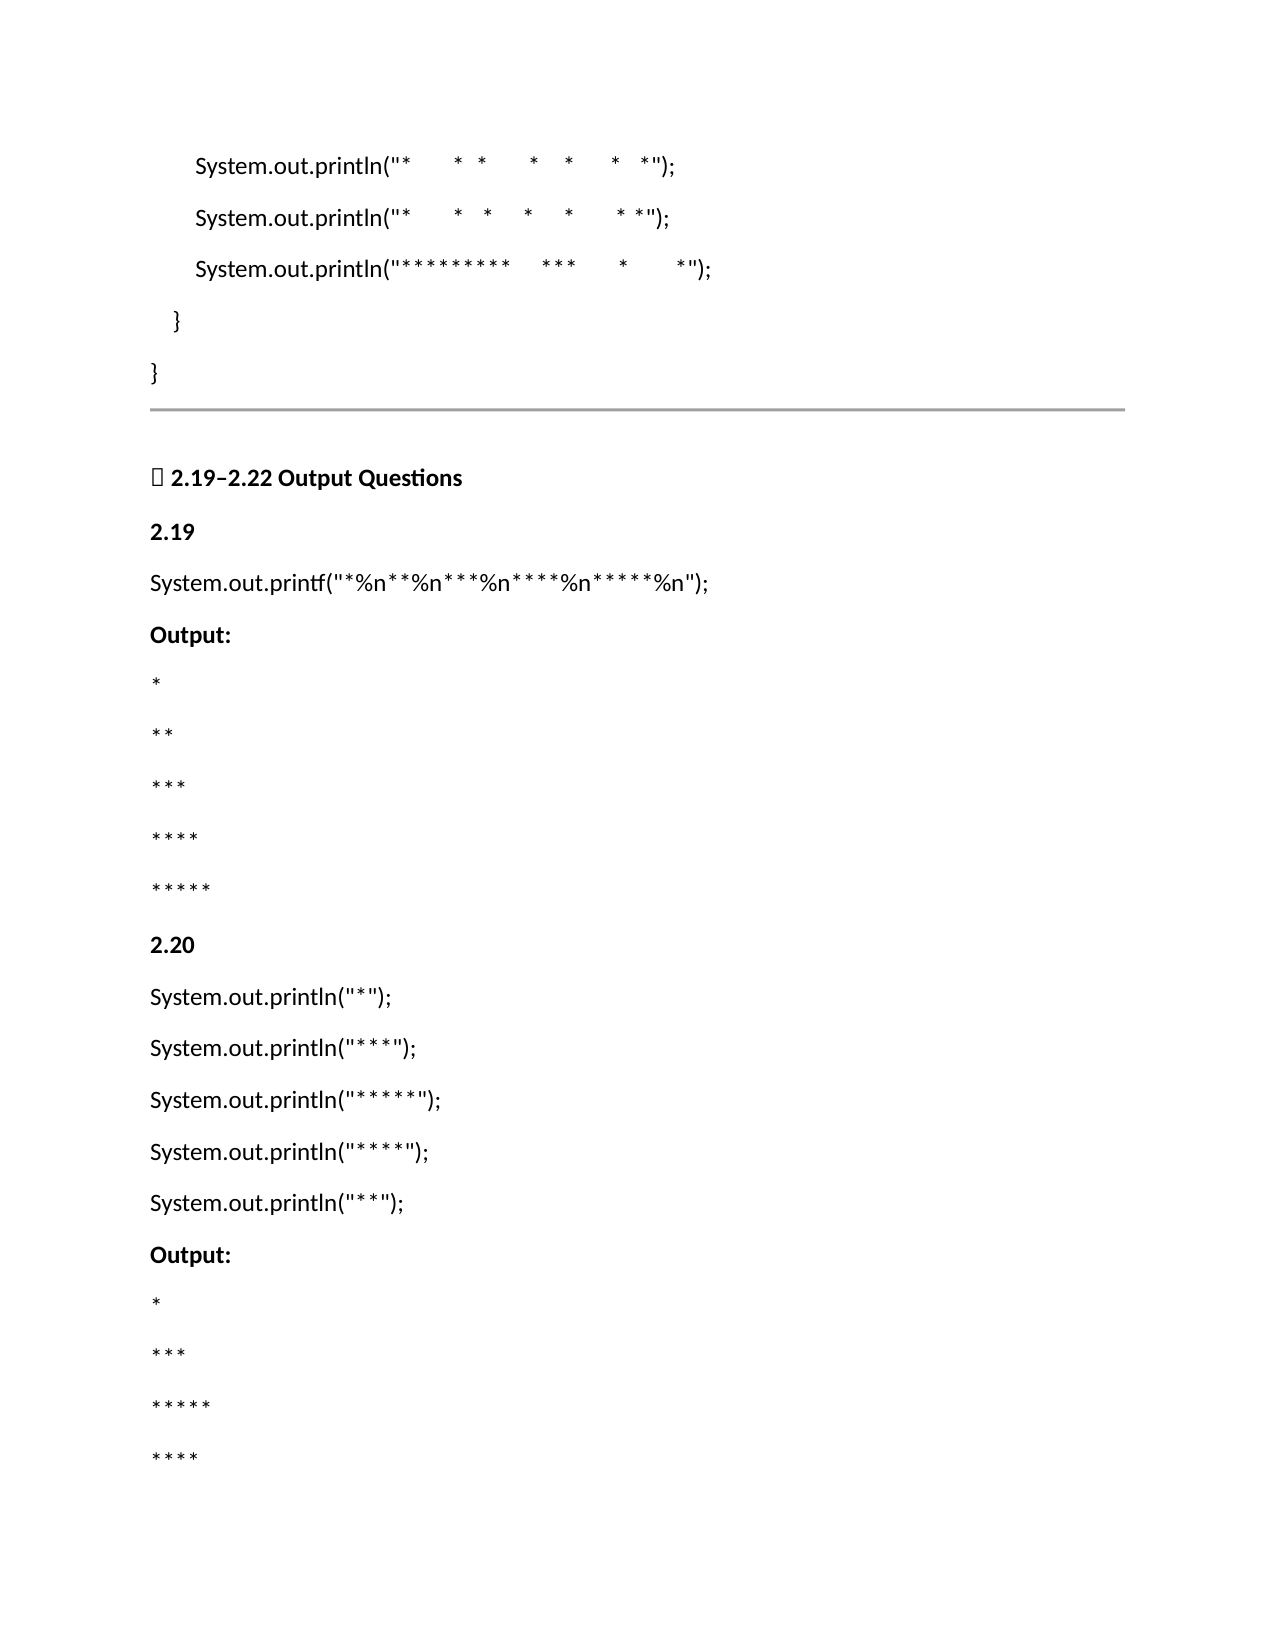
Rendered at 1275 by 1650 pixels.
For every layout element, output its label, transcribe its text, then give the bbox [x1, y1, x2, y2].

text * [150, 671, 1125, 701]
text 2.19 [150, 516, 1125, 546]
text * [150, 1291, 1125, 1321]
text System.out.println("********* *** * *"); [150, 253, 1125, 284]
text 2.20 [150, 929, 1125, 960]
text Output: [150, 619, 1125, 650]
text } [150, 357, 1125, 387]
text System.out.println("***"); [150, 1032, 1125, 1063]
text } [150, 305, 1125, 336]
text Output: [150, 1239, 1125, 1270]
text System.out.println("*"); [150, 981, 1125, 1011]
text ***** [150, 877, 1125, 908]
text **** [150, 1446, 1125, 1476]
text System.out.println("*****"); [150, 1084, 1125, 1115]
text **** [150, 826, 1125, 856]
text *** [150, 774, 1125, 805]
text *** [150, 1342, 1125, 1373]
text ✅ 2.19–2.22 Output Questions [150, 460, 1125, 494]
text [150, 150, 1125, 181]
text System.out.printf("*%n**%n***%n****%n*****%n"); [150, 567, 1125, 598]
text System.out.println("* * * * * * *"); [150, 202, 1125, 232]
text System.out.println("**"); [150, 1187, 1125, 1218]
text ***** [150, 1394, 1125, 1425]
text System.out.println("****"); [150, 1136, 1125, 1166]
text ** [150, 722, 1125, 753]
